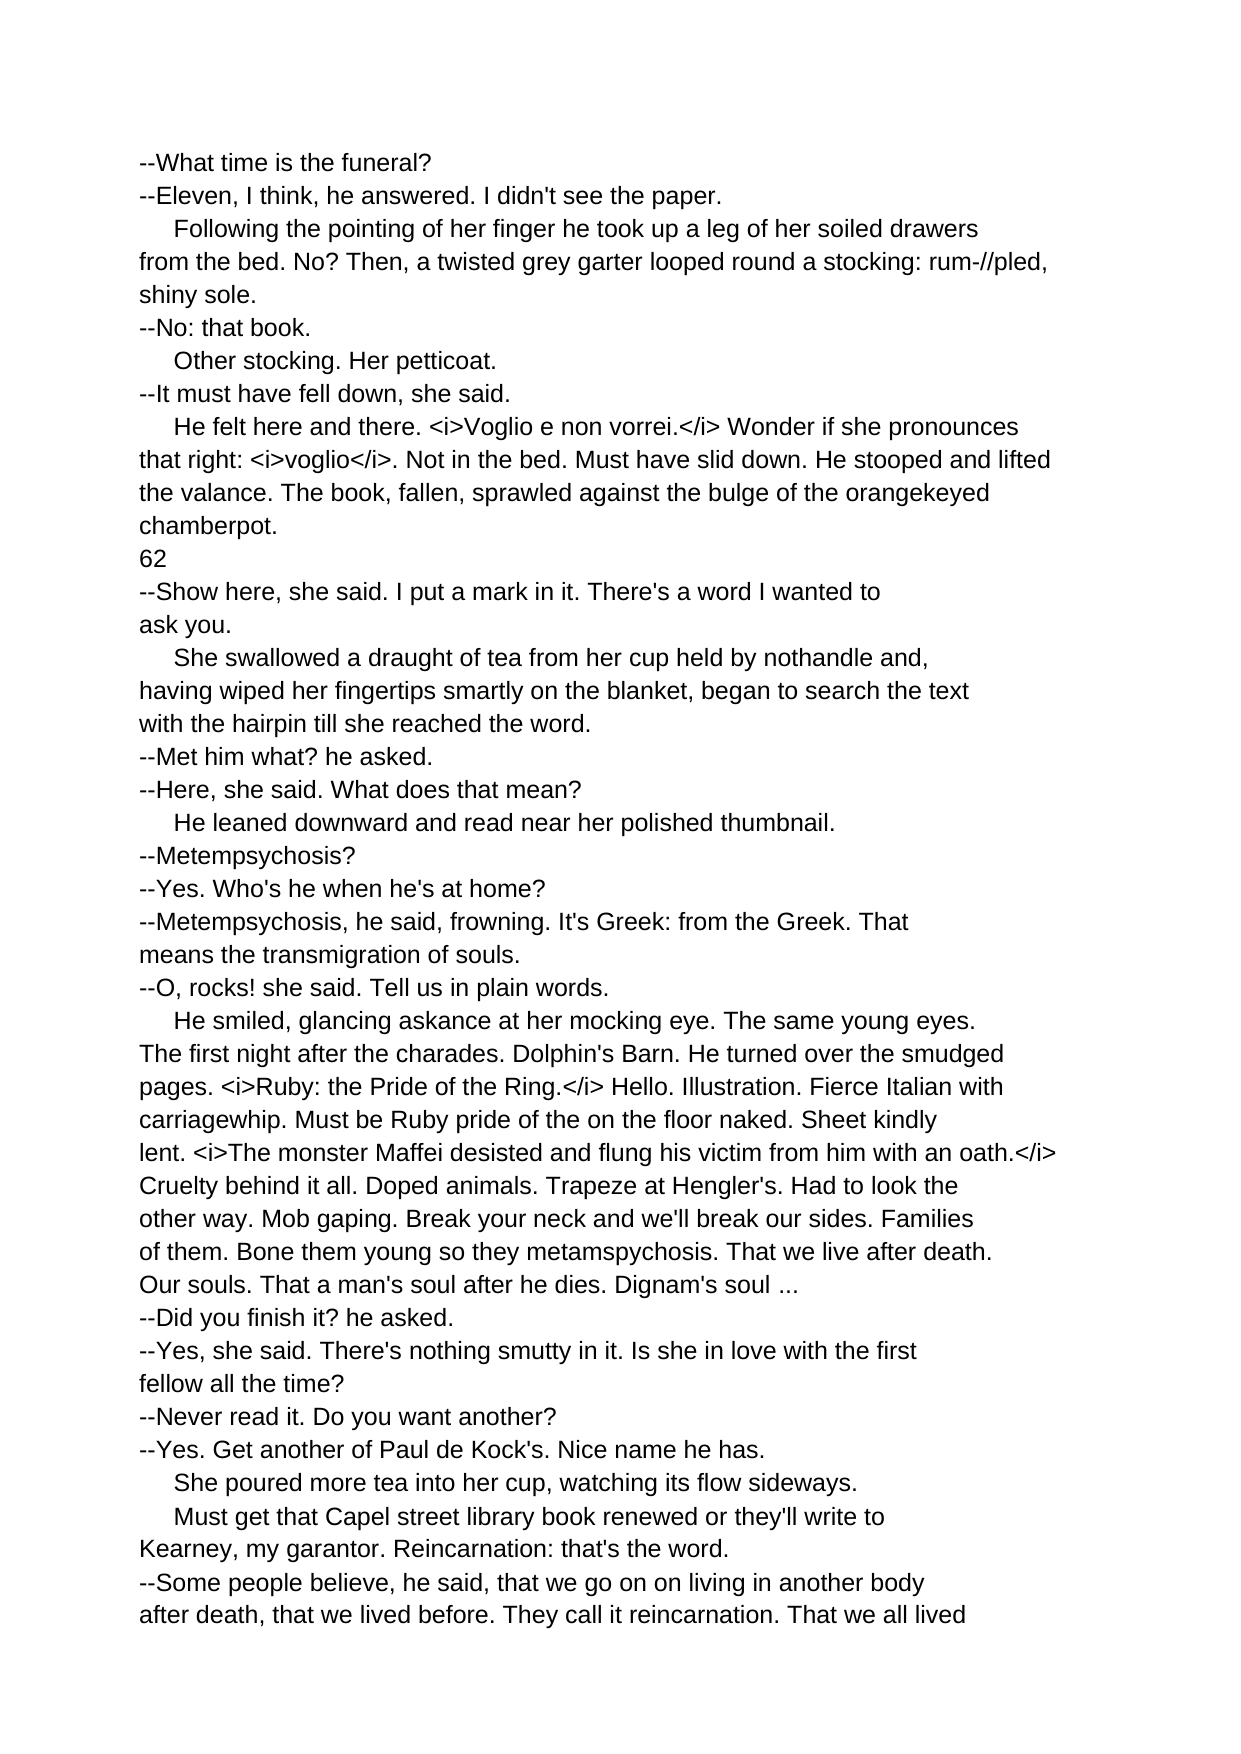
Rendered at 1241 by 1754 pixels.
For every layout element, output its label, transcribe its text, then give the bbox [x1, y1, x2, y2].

text carriagewhip. Must be Ruby pride of the on the floor naked. Sheet kindly [139, 1105, 1101, 1134]
text She swallowed a draught of tea from her cup held by nothandle and, [139, 643, 1101, 672]
text --Met him what? he asked. [139, 742, 1101, 771]
text Cruelty behind it all. Doped animals. Trapeze at Hengler's. Had to look the [139, 1171, 1101, 1200]
text --Here, she said. What does that mean? [139, 775, 1101, 804]
text Our souls. That a man's soul after he dies. Dignam's soul ... [139, 1270, 1101, 1299]
text shiny sole. [139, 280, 1101, 308]
text with the hairpin till she reached the word. [139, 709, 1101, 738]
text --Yes. Who's he when he's at home? [139, 874, 1101, 903]
text of them. Bone them young so they metamspychosis. That we live after death. [139, 1237, 1101, 1266]
text He smiled, glancing askance at her mocking eye. The same young eyes. [139, 1006, 1101, 1035]
text 62 [139, 544, 1101, 573]
text --What time is the funeral? [139, 148, 1101, 176]
text --Did you finish it? he asked. [139, 1303, 1101, 1332]
text He felt here and there. <i>Voglio e non vorrei.</i> Wonder if she pronounces [139, 412, 1101, 441]
text from the bed. No? Then, a twisted grey garter looped round a stocking: rum-//pled, [139, 247, 1101, 275]
text --Yes. Get another of Paul de Kock's. Nice name he has. [139, 1435, 1101, 1464]
text means the transmigration of souls. [139, 940, 1101, 969]
text chamberpot. [139, 511, 1101, 539]
text --O, rocks! she said. Tell us in plain words. [139, 973, 1101, 1002]
text ask you. [139, 610, 1101, 639]
text that right: <i>voglio</i>. Not in the bed. Must have slid down. He stooped and lifted [139, 445, 1101, 473]
text --Never read it. Do you want another? [139, 1402, 1101, 1431]
text having wiped her fingertips smartly on the blanket, began to search the text [139, 676, 1101, 705]
text --Yes, she said. There's nothing smutty in it. Is she in love with the first [139, 1336, 1101, 1365]
text other way. Mob gaping. Break your neck and we'll break our sides. Families [139, 1204, 1101, 1233]
text --It must have fell down, she said. [139, 379, 1101, 407]
text lent. <i>The monster Maffei desisted and flung his victim from him with an oath.</i> [139, 1138, 1101, 1167]
text --Metempsychosis? [139, 841, 1101, 870]
text the valance. The book, fallen, sprawled against the bulge of the orangekeyed [139, 478, 1101, 507]
text Following the pointing of her finger he took up a leg of her soiled drawers [139, 214, 1101, 242]
text The first night after the charades. Dolphin's Barn. He turned over the smudged [139, 1039, 1101, 1068]
text --Eleven, I think, he answered. I didn't see the paper. [139, 181, 1101, 209]
text after death, that we lived before. They call it reincarnation. That we all lived [139, 1601, 1101, 1629]
text She poured more tea into her cup, watching its flow sideways. [139, 1468, 1101, 1497]
text Must get that Capel street library book renewed or they'll write to [139, 1501, 1101, 1530]
text --No: that book. [139, 313, 1101, 341]
text fellow all the time? [139, 1369, 1101, 1398]
text pages. <i>Ruby: the Pride of the Ring.</i> Hello. Illustration. Fierce Italian with [139, 1072, 1101, 1101]
text Other stocking. Her petticoat. [139, 346, 1101, 374]
text --Show here, she said. I put a mark in it. There's a word I wanted to [139, 577, 1101, 606]
text Kearney, my garantor. Reincarnation: that's the word. [139, 1534, 1101, 1563]
text --Metempsychosis, he said, frowning. It's Greek: from the Greek. That [139, 907, 1101, 936]
text --Some people believe, he said, that we go on on living in another body [139, 1567, 1101, 1596]
text He leaned downward and read near her polished thumbnail. [139, 808, 1101, 837]
